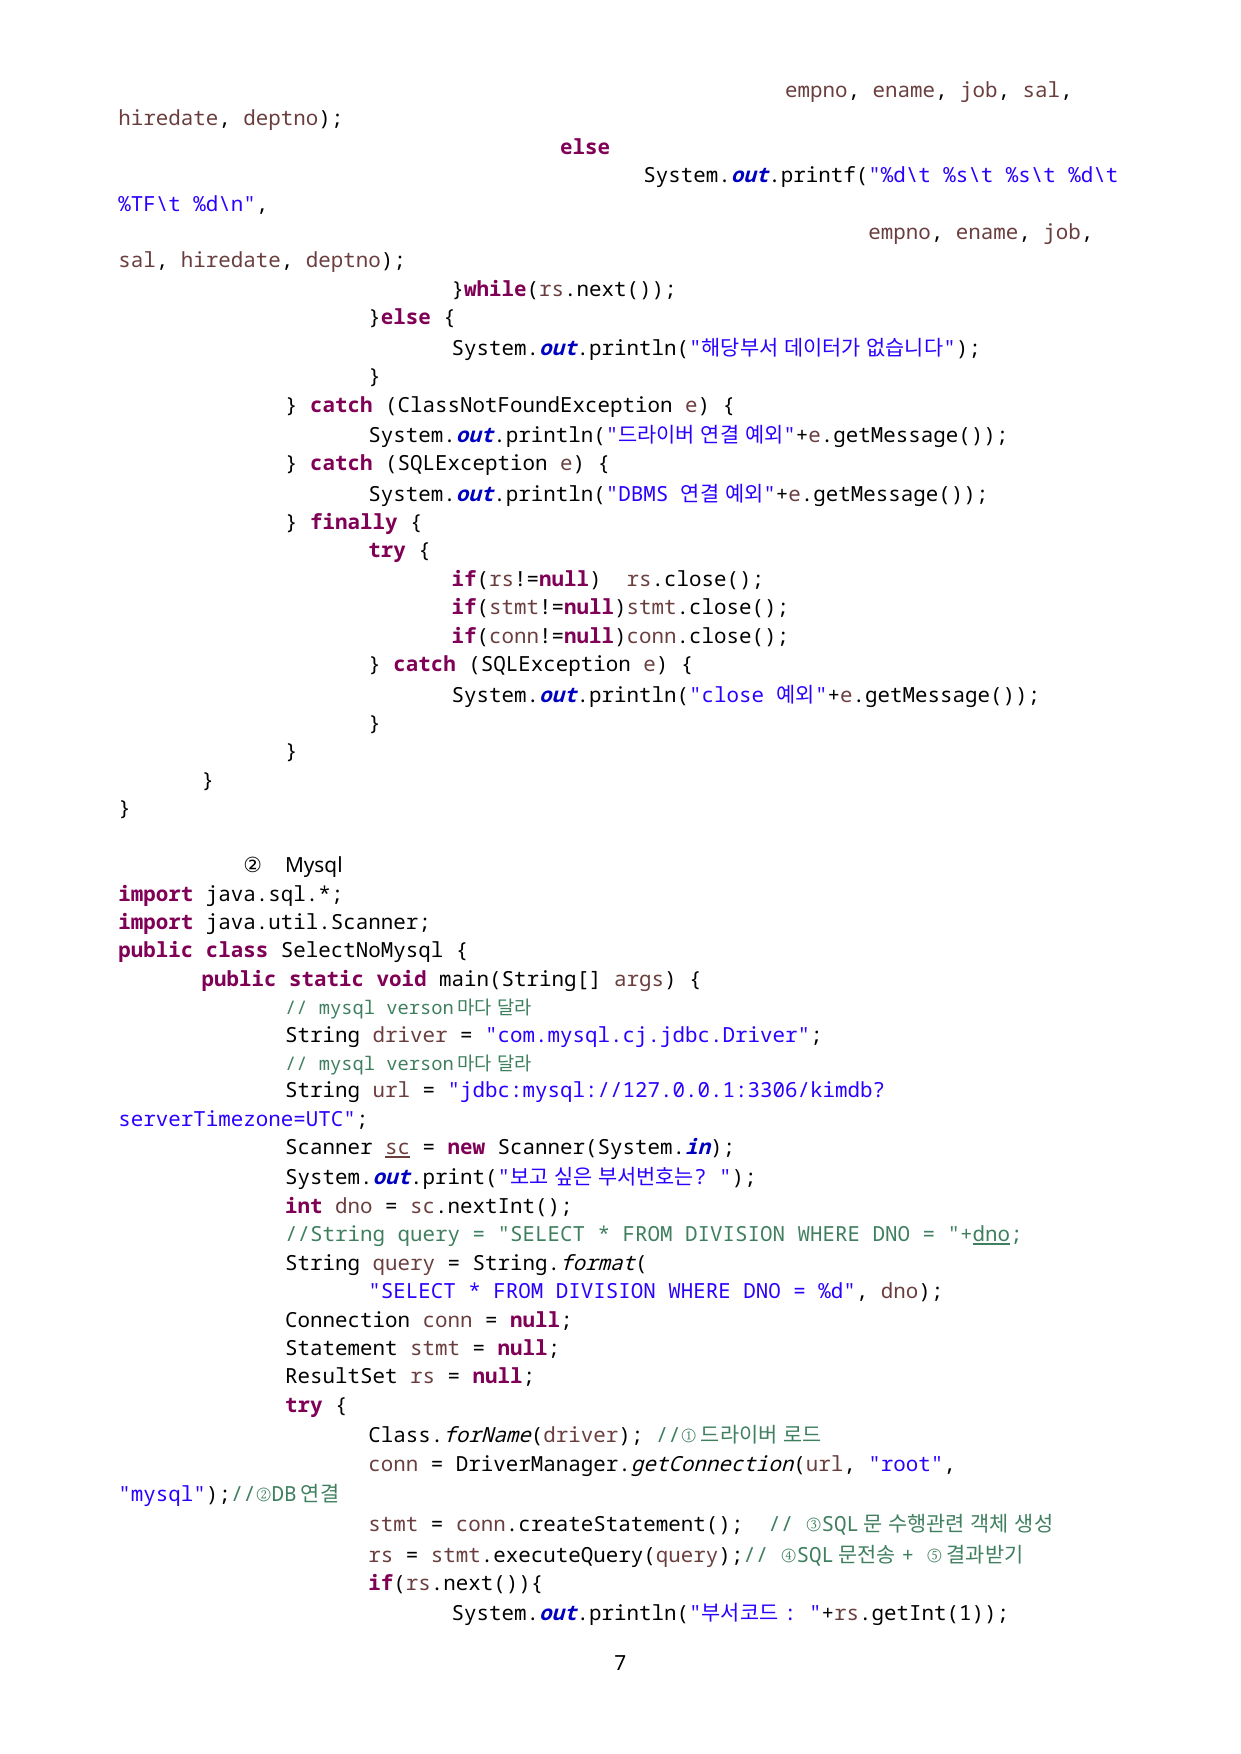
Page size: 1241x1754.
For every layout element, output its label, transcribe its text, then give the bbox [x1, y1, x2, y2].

text }while(rs.next()); [118, 274, 1122, 302]
text if(rs!=null) rs.close(); [118, 564, 1122, 592]
text stmt = conn.createStatement(); // ③SQL문 수행관련 객체 생성 [118, 1507, 1122, 1538]
text System.out.println("부서코드 : "+rs.getInt(1)); [118, 1597, 1122, 1627]
text System.out.println("close 예외"+e.getMessage()); [118, 678, 1122, 708]
text }else { [118, 302, 1122, 331]
text "SELECT * FROM DIVISION WHERE DNO = %d", dno); [118, 1276, 1122, 1305]
text empno, ename, job, sal, hiredate, deptno); [118, 75, 1122, 132]
text } [118, 765, 1122, 793]
text //String query = "SELECT * FROM DIVISION WHERE DNO = "+dno; [118, 1219, 1122, 1248]
text Connection conn = null; [118, 1305, 1122, 1333]
text if(conn!=null)conn.close(); [118, 621, 1122, 649]
text rs = stmt.executeQuery(query);// ④SQL문전송 + ⑤결과받기 [118, 1538, 1122, 1568]
text ResultSet rs = null; [118, 1362, 1122, 1390]
text int dno = sc.nextInt(); [118, 1191, 1122, 1219]
text } [118, 737, 1122, 765]
text public class SelectNoMysql { [118, 936, 1122, 964]
text empno, ename, job, sal, hiredate, deptno); [118, 217, 1122, 274]
text System.out.println("해당부서 데이터가 없습니다"); [118, 331, 1122, 361]
text // mysql verson마다 달라 [118, 1048, 1122, 1075]
text import java.sql.*; [118, 879, 1122, 907]
list Mysql [243, 850, 1122, 879]
text Scanner sc = new Scanner(System.in); [118, 1132, 1122, 1161]
text import java.util.Scanner; [118, 907, 1122, 936]
text } [118, 361, 1122, 390]
text conn = DriverManager.getConnection(url, "root", "mysql");//②DB연결 [118, 1449, 1122, 1507]
text System.out.printf("%d\t %s\t %s\t %d\t %TF\t %d\n", [118, 160, 1122, 217]
text } catch (ClassNotFoundException e) { [118, 390, 1122, 418]
text } catch (SQLException e) { [118, 649, 1122, 678]
text System.out.print("보고 싶은 부서번호는? "); [118, 1161, 1122, 1191]
text // mysql verson마다 달라 [118, 992, 1122, 1020]
text String url = "jdbc:mysql://127.0.0.1:3306/kimdb?serverTimezone=UTC"; [118, 1075, 1122, 1132]
text System.out.println("드라이버 연결 예외"+e.getMessage()); [118, 418, 1122, 448]
text } [118, 708, 1122, 737]
text } [118, 793, 1122, 822]
text try { [118, 1390, 1122, 1418]
text String query = String.format( [118, 1248, 1122, 1276]
text } catch (SQLException e) { [118, 448, 1122, 477]
text public static void main(String[] args) { [118, 964, 1122, 992]
text Class.forName(driver); //①드라이버 로드 [118, 1418, 1122, 1449]
text else [118, 132, 1122, 160]
text String driver = "com.mysql.cj.jdbc.Driver"; [118, 1020, 1122, 1048]
text if(stmt!=null)stmt.close(); [118, 592, 1122, 621]
text Statement stmt = null; [118, 1333, 1122, 1362]
text try { [118, 536, 1122, 564]
text } finally { [118, 507, 1122, 536]
text if(rs.next()){ [118, 1568, 1122, 1597]
text System.out.println("DBMS 연결 예외"+e.getMessage()); [118, 477, 1122, 507]
